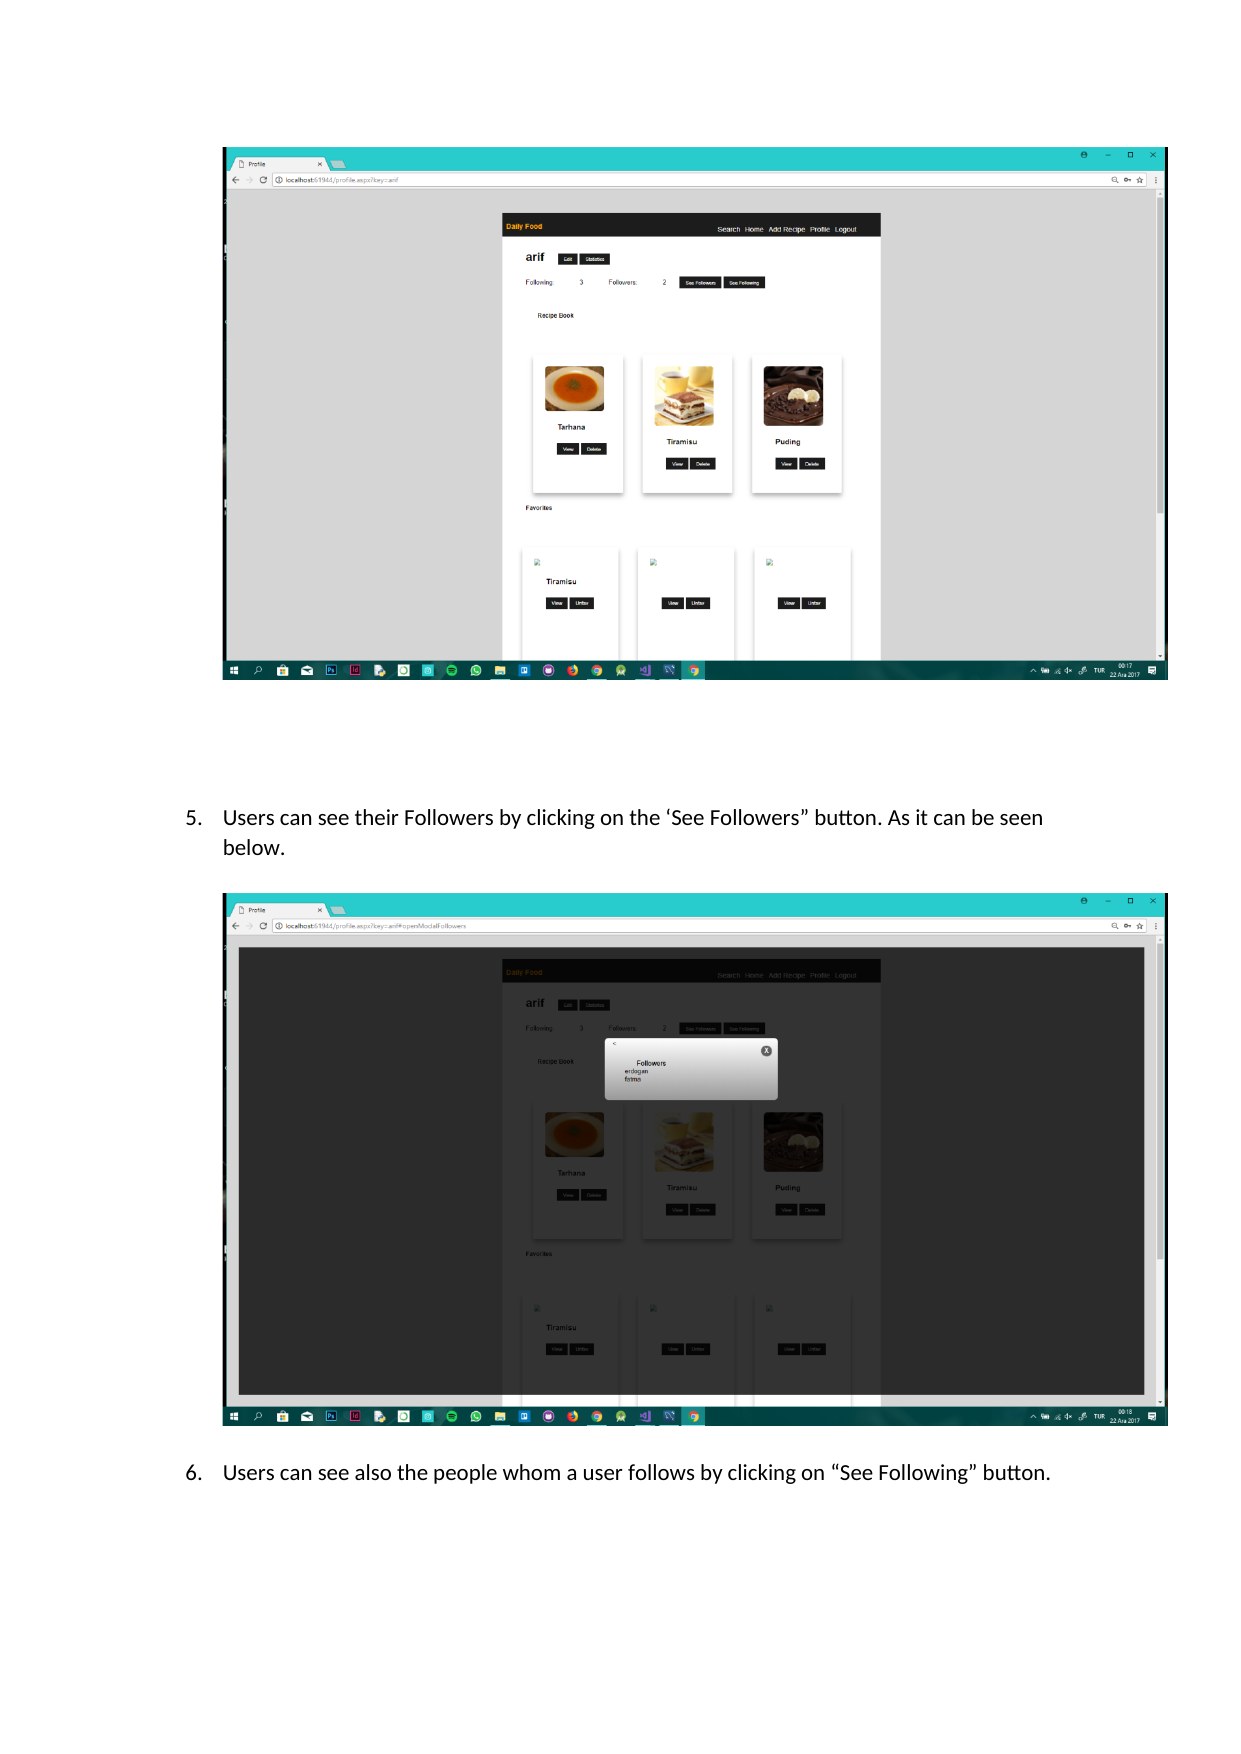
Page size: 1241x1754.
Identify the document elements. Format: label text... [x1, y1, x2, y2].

picture [222, 893, 1168, 1426]
picture [222, 147, 1168, 680]
list Users can see their Followers by clicking on the ‘See Followers” button. As it can be seen below. [185, 803, 1093, 861]
list Users can see also the people whom a user follows by clicking on “See Following” button. [185, 1458, 1093, 1486]
